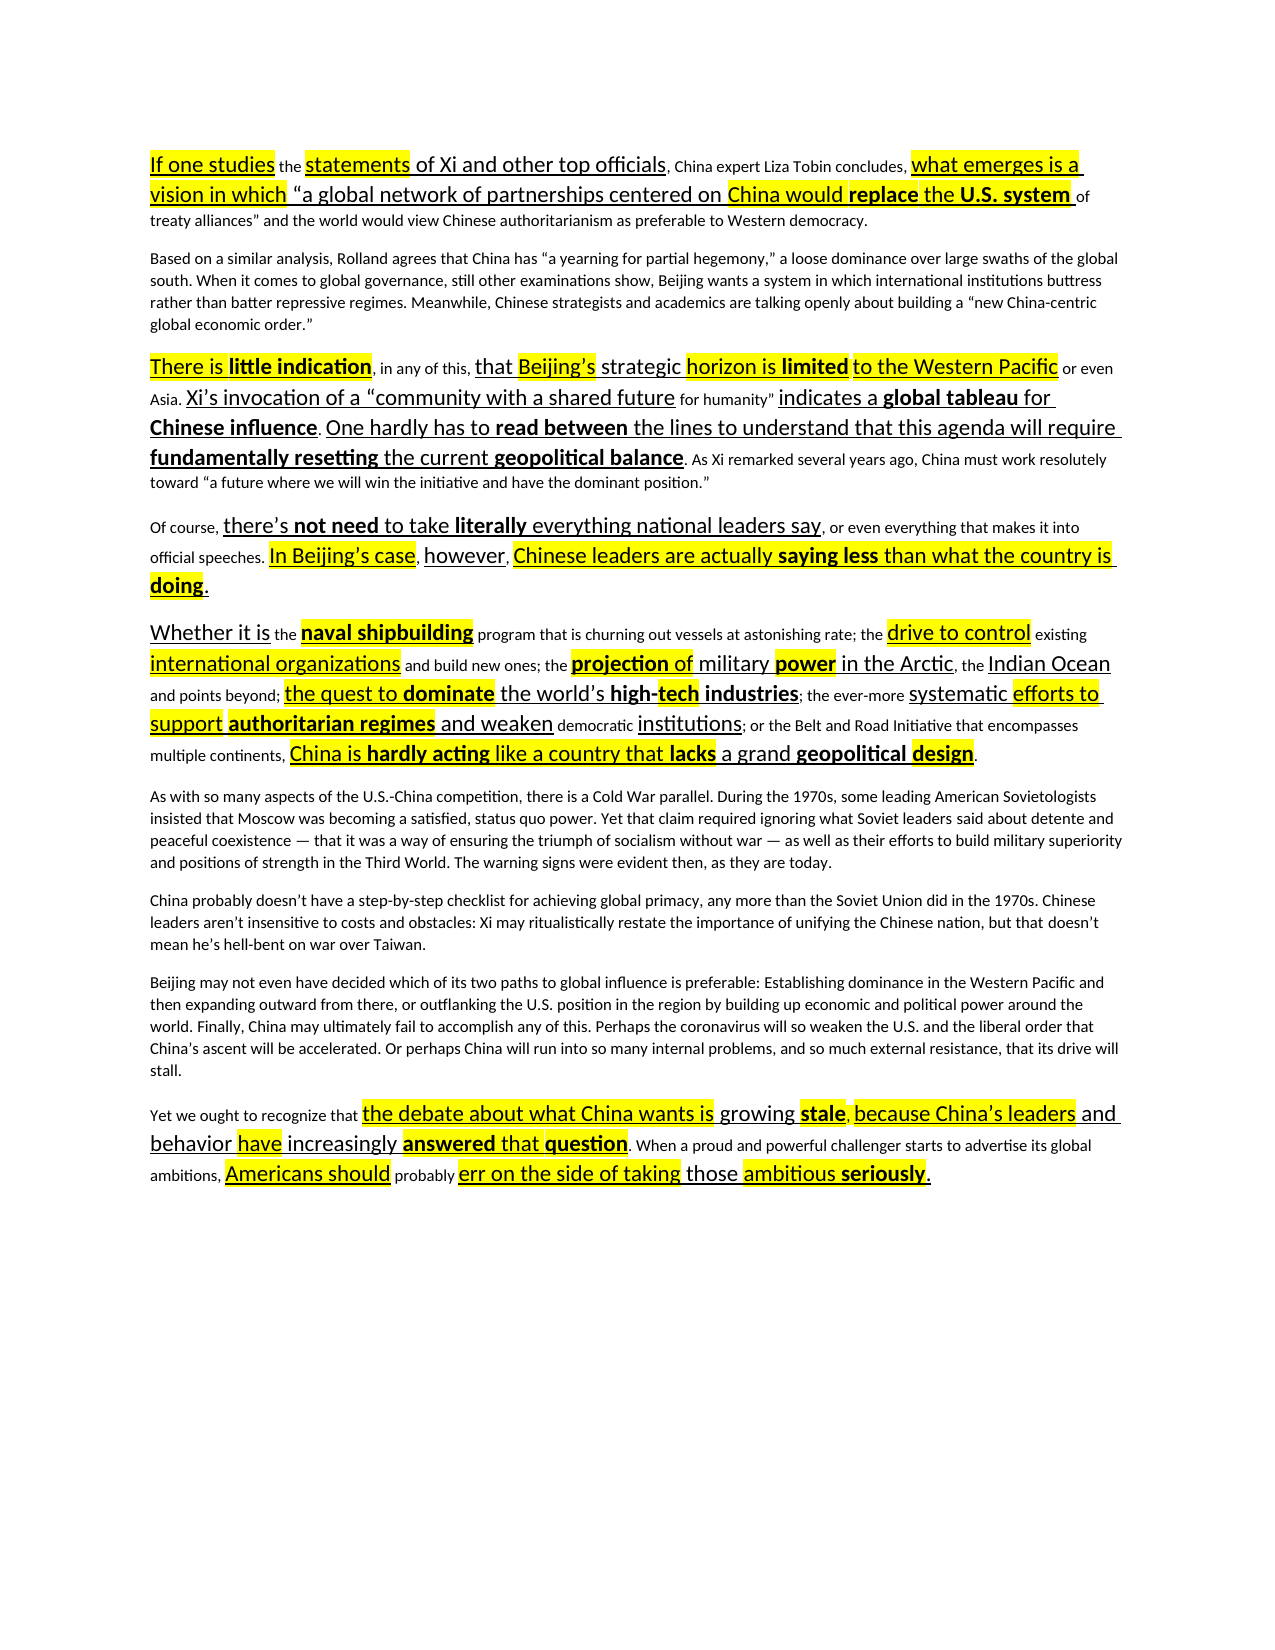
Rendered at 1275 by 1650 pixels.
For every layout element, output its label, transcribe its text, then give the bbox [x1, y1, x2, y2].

text There is little indication, in any of this, that Beijing’s strategic horizon is limited to the Western Pacific or even Asia. Xi’s invocation of a “community with a shared future for humanity” indicates a global tableau for Chinese influence. One hardly has to read between the lines to understand that this agenda will require fundamentally resetting the current geopolitical balance. As Xi remarked several years ago, China must work resolutely toward “a future where we will win the initiative and have the dominant position.” [150, 352, 1125, 493]
text As with so many aspects of the U.S.-China competition, there is a Cold War parallel. During the 1970s, some leading American Sovietologists insisted that Moscow was becoming a satisfied, status quo power. Yet that claim required ignoring what Soviet leaders said about detente and peaceful coexistence — that it was a way of ensuring the triumph of socialism without war — as well as their efforts to build military superiority and positions of strength in the Third World. The warning signs were evident then, as they are today. [150, 786, 1125, 872]
text Yet we ought to recognize that the debate about what China wants is growing stale, because China’s leaders and behavior have increasingly answered that question. When a proud and powerful challenger starts to advertise its global ambitions, Americans should probably err on the side of taking those ambitious seriously. [150, 1099, 1125, 1187]
text Based on a similar analysis, Rolland agrees that China has “a yearning for partial hegemony,” a loose dominance over large swaths of the global south. When it comes to global governance, still other examinations show, Beijing wants a system in which international institutions buttress rather than batter repressive regimes. Meanwhile, Chinese strategists and academics are talking openly about building a “new China-centric global economic order.” [150, 248, 1125, 334]
text Whether it is the naval shipbuilding program that is churning out vessels at astonishing rate; the drive to control existing international organizations and build new ones; the projection of military power in the Arctic, the Indian Ocean and points beyond; the quest to dominate the world’s high-tech industries; the ever-more systematic efforts to support authoritarian regimes and weaken democratic institutions; or the Belt and Road Initiative that encompasses multiple continents, China is hardly acting like a country that lacks a grand geopolitical design. [150, 618, 1125, 767]
text Of course, there’s not need to take literally everything national leaders say, or even everything that makes it into official speeches. In Beijing’s case, however, Chinese leaders are actually saying less than what the country is doing. [150, 511, 1125, 600]
text China probably doesn’t have a step-by-step checklist for achieving global primacy, any more than the Soviet Union did in the 1970s. Chinese leaders aren’t insensitive to costs and obstacles: Xi may ritualistically restate the importance of unifying the Chinese nation, but that doesn’t mean he’s hell-bent on war over Taiwan. [150, 890, 1125, 954]
text Beijing may not even have decided which of its two paths to global influence is preferable: Establishing dominance in the Western Pacific and then expanding outward from there, or outflanking the U.S. position in the region by building up economic and political power around the world. Finally, China may ultimately fail to accomplish any of this. Perhaps the coronavirus will so weaken the U.S. and the liberal order that China’s ascent will be accelerated. Or perhaps China will run into so many internal problems, and so much external resistance, that its drive will stall. [150, 973, 1125, 1081]
text If one studies the statements of Xi and other top officials, China expert Liza Tobin concludes, what emerges is a vision in which “a global network of partnerships centered on China would replace the U.S. system of treaty alliances” and the world would view Chinese authoritarianism as preferable to Western democracy. [150, 150, 1125, 230]
